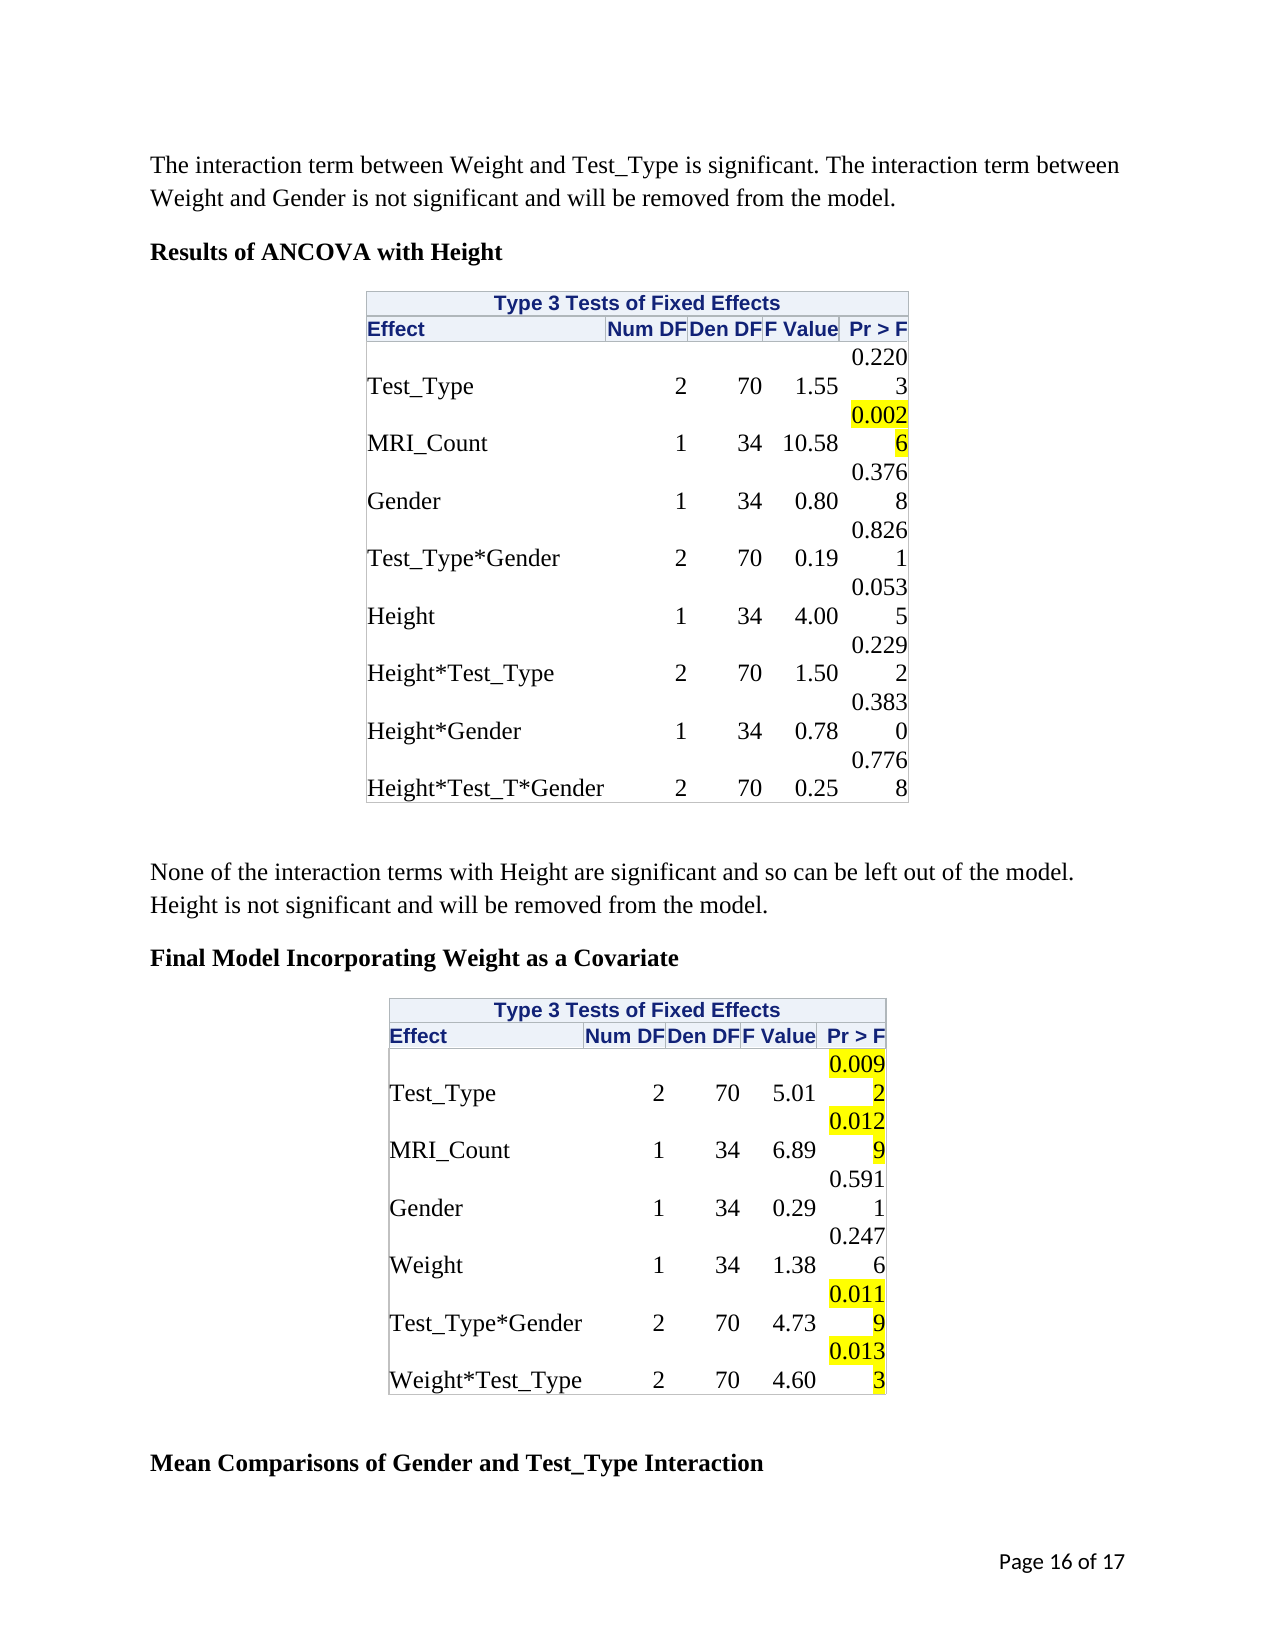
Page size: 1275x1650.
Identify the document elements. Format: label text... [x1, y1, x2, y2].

table_cell 2 [584, 1049, 666, 1106]
table_cell 1 [606, 687, 688, 745]
table_cell 0.80 [763, 457, 839, 515]
table_cell 5.01 [741, 1049, 817, 1106]
table_cell 0.2476 [817, 1221, 886, 1279]
text None of the interaction terms with Height are significant and so can be left out of the model. Height is not significant and will be removed from the model. [150, 857, 1125, 918]
table_cell F Value [763, 317, 838, 341]
table_cell 4.73 [741, 1279, 817, 1336]
table_cell Den DF [688, 317, 762, 341]
text Mean Comparisons of Gender and Test_Type Interaction [150, 1448, 1125, 1477]
table_cell Num DF [606, 317, 687, 341]
table_cell 34 [666, 1221, 741, 1279]
table_header Type 3 Tests of Fixed Effects [390, 999, 885, 1022]
table_cell 70 [688, 342, 763, 400]
table_cell 1.50 [763, 630, 839, 687]
table_cell 0.0119 [817, 1279, 873, 1336]
table_cell 34 [688, 457, 763, 515]
table_cell 34 [688, 687, 763, 745]
table_cell Test_Type [367, 342, 606, 400]
table_cell 4.60 [741, 1336, 817, 1394]
table_cell 0.2292 [839, 630, 908, 687]
table_cell 70 [688, 515, 763, 572]
table_cell 0.25 [763, 745, 839, 802]
table_cell 0.78 [763, 687, 839, 745]
table_cell 1 [606, 572, 688, 630]
table_cell 2 [606, 515, 688, 572]
table_cell Pr > F [840, 317, 908, 341]
table_cell 0.0129 [817, 1106, 873, 1164]
text The interaction term between Weight and Test_Type is significant. The interaction term between Weight and Gender is not significant and will be removed from the model. [150, 150, 1125, 212]
table_cell Gender [390, 1164, 583, 1221]
table_cell 6.89 [741, 1106, 817, 1164]
table_cell 1.38 [741, 1221, 817, 1279]
table_cell Height*Test_T*Gender [367, 745, 606, 802]
table_cell 0.0092 [817, 1049, 873, 1106]
table_cell 0.0026 [839, 400, 908, 457]
table_cell MRI_Count [367, 400, 606, 457]
table_cell 70 [688, 630, 763, 687]
table_header Type 3 Tests of Fixed Effects [367, 292, 908, 315]
table_cell 0.5911 [817, 1164, 886, 1221]
table_cell 34 [666, 1164, 741, 1221]
table_cell Num DF [584, 1023, 665, 1047]
table_cell Height*Gender [367, 687, 606, 745]
table_cell 70 [666, 1336, 741, 1394]
table_cell 2 [606, 342, 688, 400]
table_cell Effect [390, 1023, 583, 1047]
table_cell 70 [666, 1049, 741, 1106]
table_cell Test_Type*Gender [367, 515, 606, 572]
table_cell MRI_Count [390, 1106, 583, 1164]
table_cell 0.2203 [839, 341, 908, 400]
table_cell Test_Type [390, 1049, 583, 1106]
table_cell 0.7768 [839, 745, 908, 802]
table_cell Effect [367, 317, 605, 341]
table_cell 0.3768 [839, 457, 908, 515]
table_cell Test_Type*Gender [390, 1279, 583, 1336]
text Final Model Incorporating Weight as a Covariate [150, 943, 1125, 972]
table_cell 1.55 [763, 342, 839, 400]
table_cell 2 [606, 630, 688, 687]
table_cell 34 [688, 572, 763, 630]
table_cell Weight [390, 1221, 583, 1279]
table_cell 34 [688, 400, 763, 457]
table_cell 1 [606, 457, 688, 515]
table_cell 0.3830 [839, 687, 908, 745]
table_cell 2 [584, 1336, 666, 1394]
table_cell Height [367, 572, 606, 630]
table_cell F Value [741, 1023, 816, 1047]
table_cell Gender [367, 457, 606, 515]
table_cell 0.0133 [817, 1336, 873, 1394]
table_cell 0.0535 [839, 572, 908, 630]
table_cell Den DF [666, 1023, 740, 1047]
table_cell 1 [584, 1164, 666, 1221]
text Results of ANCOVA with Height [150, 237, 1125, 266]
table_cell Height*Test_Type [367, 630, 606, 687]
table_cell 2 [584, 1279, 666, 1336]
table_cell 0.29 [741, 1164, 817, 1221]
table_cell 4.00 [763, 572, 839, 630]
table_cell 34 [666, 1106, 741, 1164]
table_cell 0.19 [763, 515, 839, 572]
table_cell 70 [666, 1279, 741, 1336]
table_cell 1 [584, 1106, 666, 1164]
table_cell 2 [606, 745, 688, 802]
table_cell 10.58 [763, 400, 839, 457]
table_cell 1 [606, 400, 688, 457]
table_cell 1 [584, 1221, 666, 1279]
table_cell 70 [688, 745, 763, 802]
table_cell Pr > F [817, 1023, 885, 1047]
table_cell 0.8261 [839, 515, 908, 572]
table_cell Weight*Test_Type [390, 1336, 583, 1394]
